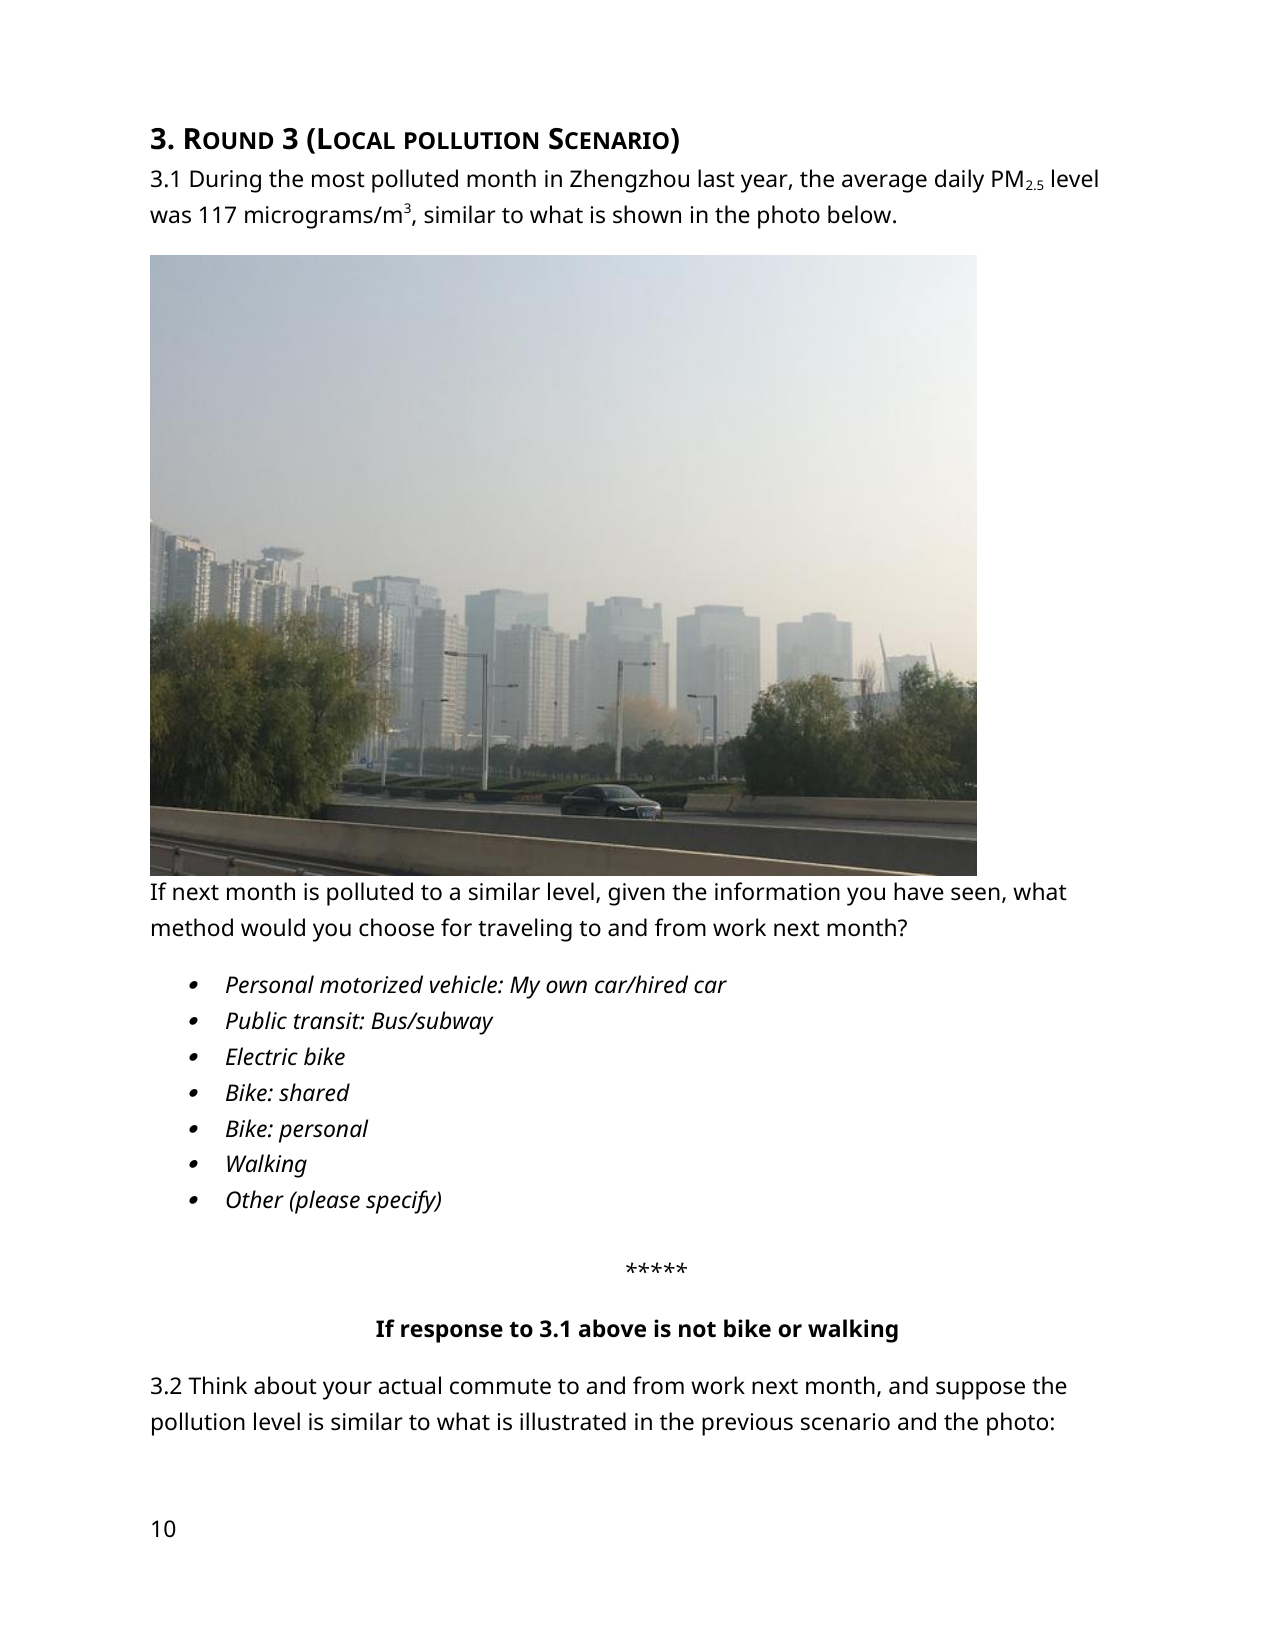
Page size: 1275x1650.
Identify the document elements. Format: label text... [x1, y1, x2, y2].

list Electric bike [187, 1041, 1125, 1072]
list Bike: shared [187, 1077, 1125, 1108]
list Walking [187, 1148, 1125, 1180]
text If next month is polluted to a similar level, given the information you have seen, what method would you choose for traveling to and from work next month? [150, 876, 1125, 943]
text 3.1 During the most polluted month in Zhengzhou last year, the average daily PM2.5 level was 117 micrograms/m3, similar to what is shown in the photo below. [150, 163, 1125, 230]
list Public transit: Bus/subway [187, 1005, 1125, 1036]
text 3.2 Think about your actual commute to and from work next month, and suppose the pollution level is similar to what is illustrated in the previous scenario and the photo: [150, 1370, 1125, 1437]
picture [150, 255, 977, 876]
text If response to 3.1 above is not bike or walking [150, 1313, 1125, 1344]
list Other (please specify) [187, 1184, 1125, 1216]
list Bike: personal [187, 1112, 1125, 1144]
subtitle 3. Round 3 (Local pollution Scenario) [150, 118, 1125, 158]
list Personal motorized vehicle: My own car/hired car [187, 969, 1125, 1000]
list ***** [187, 1256, 1125, 1287]
